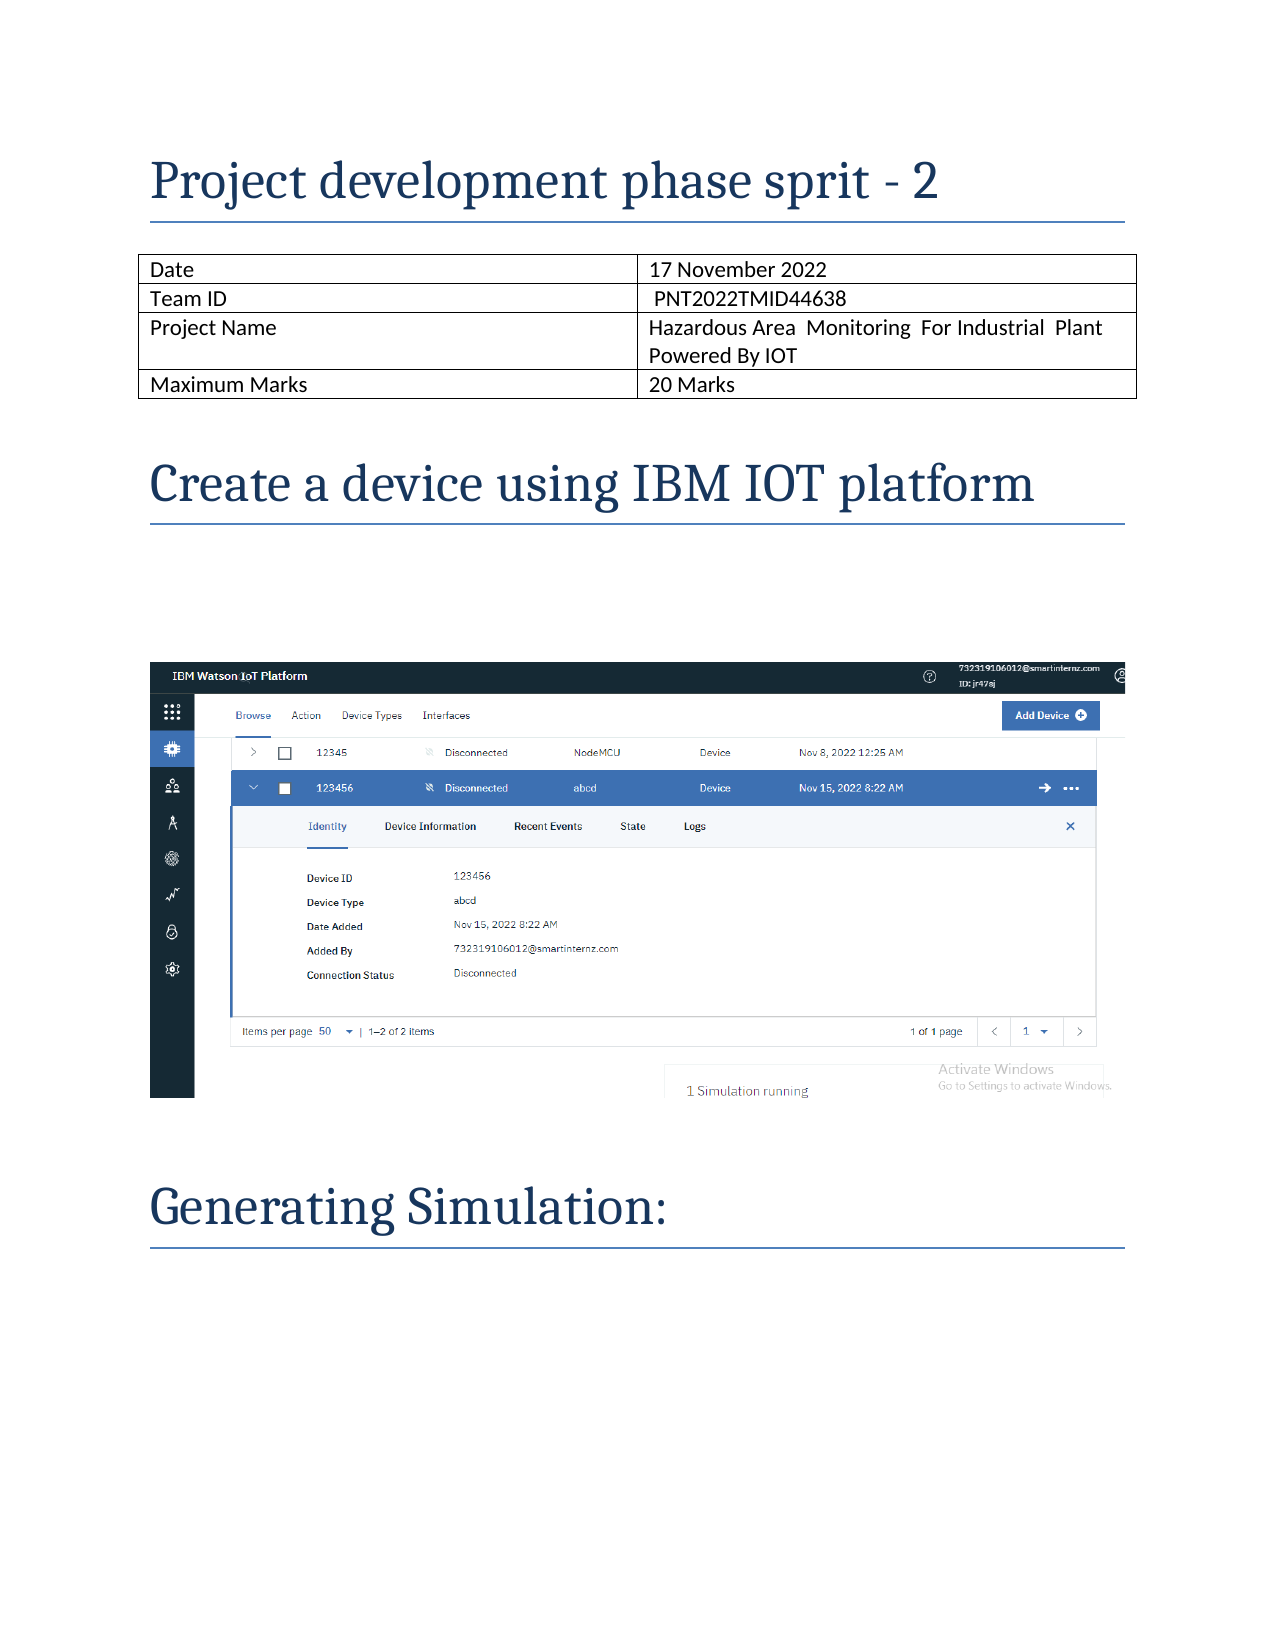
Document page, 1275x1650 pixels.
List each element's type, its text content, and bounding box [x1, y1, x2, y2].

table_header 17 November 2022 [638, 255, 1136, 283]
title Generating Simulation: [150, 1176, 1125, 1247]
title Create a device using IBM IOT platform [150, 452, 1125, 523]
table_cell Project Name [139, 313, 637, 369]
table_cell PNT2022TMID44638 [638, 284, 1136, 312]
table_cell Team ID [139, 284, 637, 312]
table_cell Maximum Marks [139, 370, 637, 398]
table_cell 20 Marks [638, 370, 1136, 398]
table_cell Hazardous Area Monitoring For Industrial Plant Powered By IOT [638, 313, 1136, 369]
picture [150, 662, 1125, 1098]
title Project development phase sprit - 2 [150, 150, 1125, 221]
table_header Date [139, 255, 637, 283]
